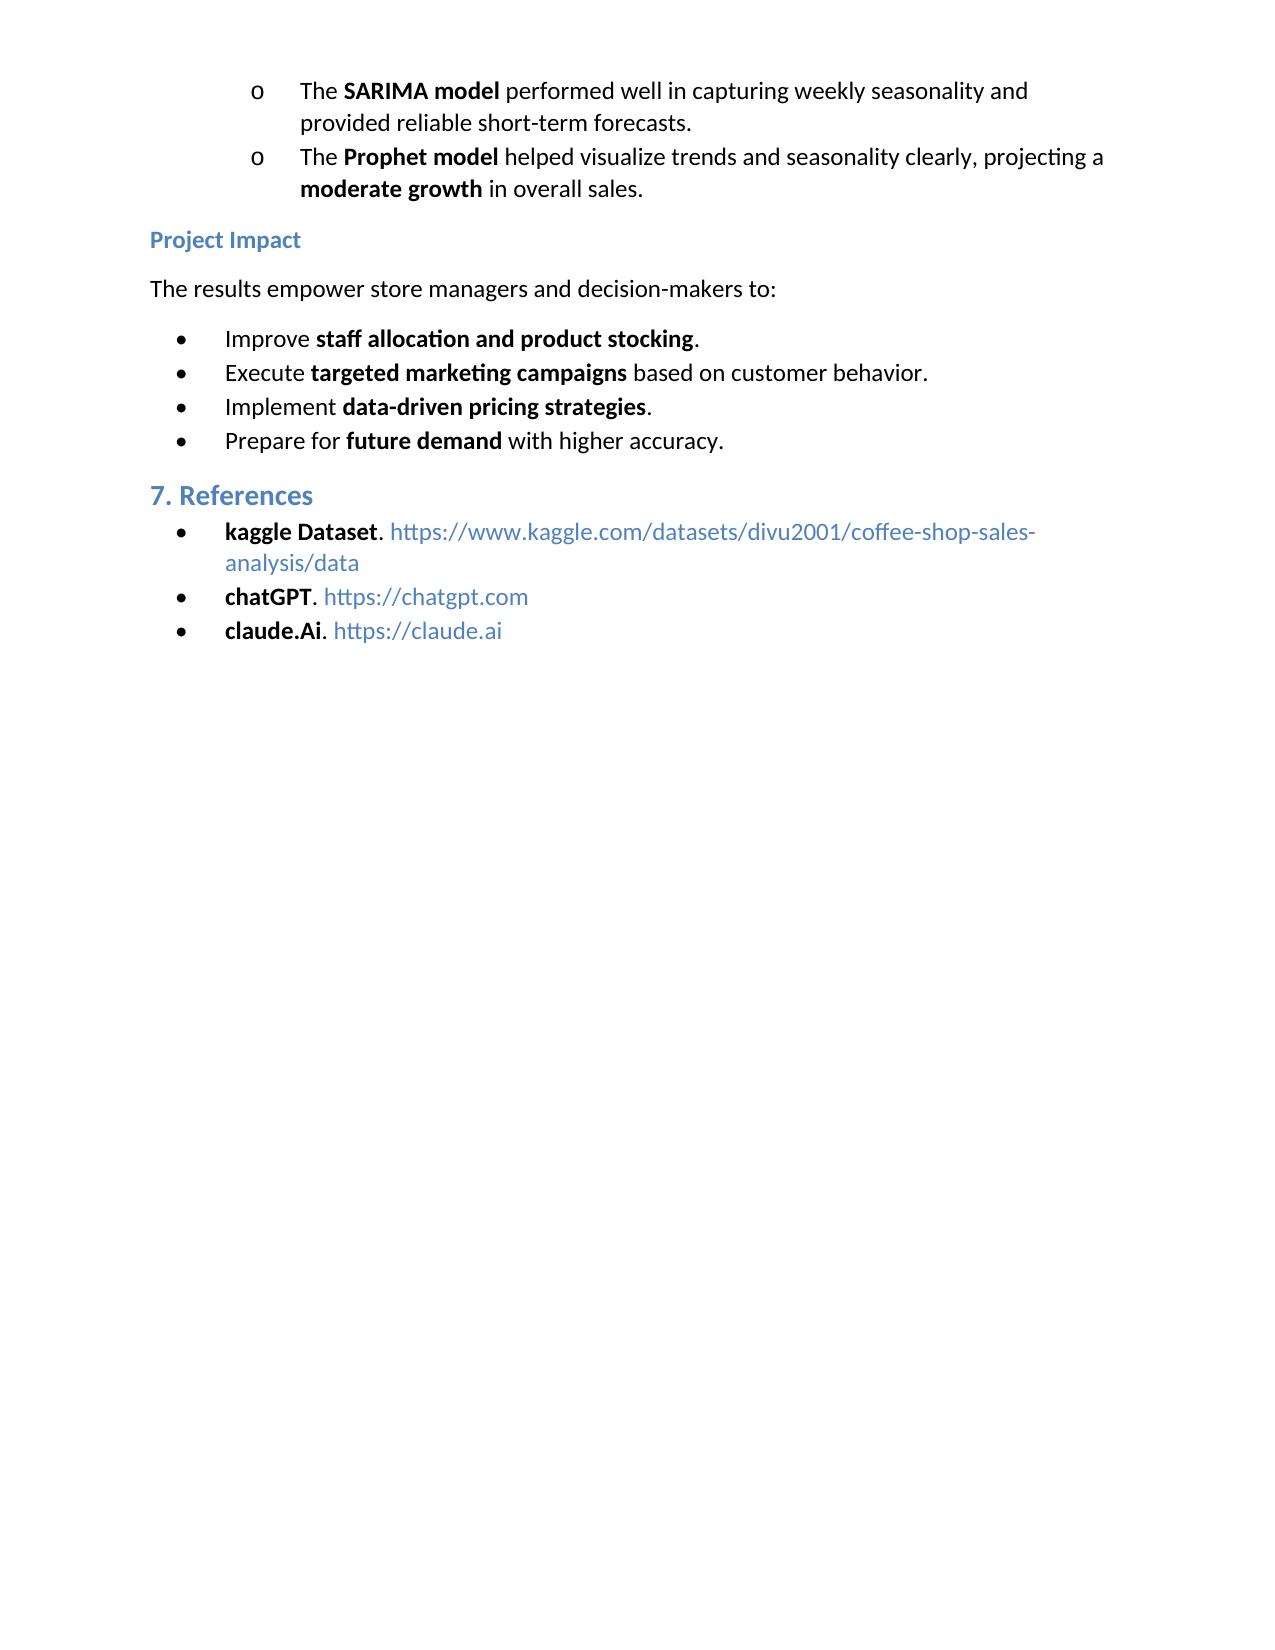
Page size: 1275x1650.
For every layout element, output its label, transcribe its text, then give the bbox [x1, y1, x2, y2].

list Implement data-driven pricing strategies. [175, 391, 1125, 422]
text The results empower store managers and decision-makers to: [150, 273, 1125, 304]
list Execute targeted marketing campaigns based on customer behavior. [175, 357, 1125, 387]
list The SARIMA model performed well in capturing weekly seasonality and provided reliable short-term forecasts. [250, 75, 1125, 137]
list claude.Ai. https://claude.ai [175, 615, 1125, 646]
list Prepare for future demand with higher accuracy. [175, 426, 1125, 456]
subtitle 7. References [150, 477, 1125, 512]
list kaggle Dataset. https://www.kaggle.com/datasets/divu2001/coffee-shop-sales-analysis/data [175, 516, 1125, 577]
list chatGPT. https://chatgpt.com [175, 581, 1125, 612]
list The Prophet model helped visualize trends and seasonality clearly, projecting a moderate growth in overall sales. [250, 141, 1125, 203]
list Improve staff allocation and product stocking. [175, 323, 1125, 353]
subtitle Project Impact [150, 224, 1125, 255]
